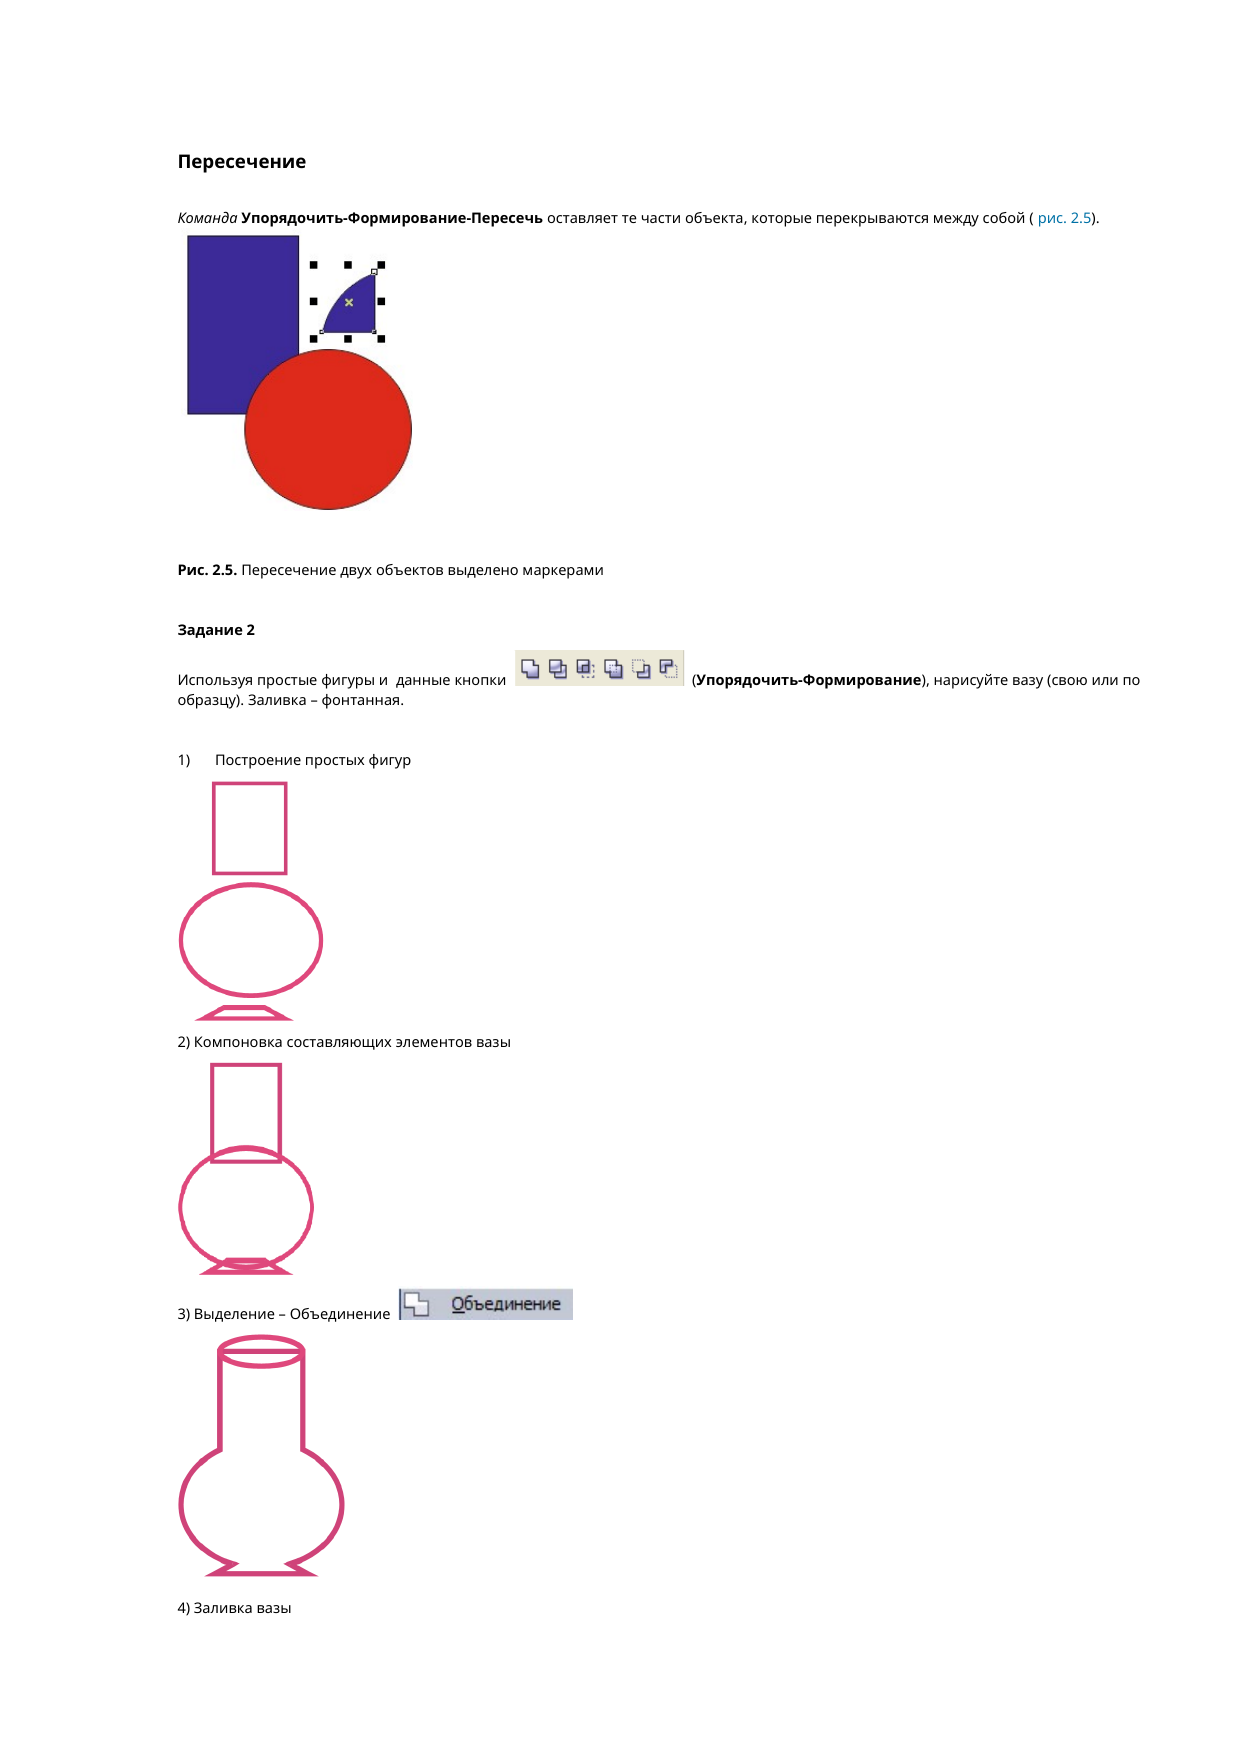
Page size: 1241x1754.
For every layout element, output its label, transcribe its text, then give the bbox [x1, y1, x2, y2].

picture [514, 650, 685, 686]
picture [181, 228, 413, 511]
text Используя простые фигуры и данные кнопки (Упорядочить-Формирование), нарисуйте вазу (свою или по образцу). Заливка – фонтанная. [177, 650, 1163, 709]
text Задание 2 [177, 620, 1163, 640]
text Команда Упорядочить-Формирование-Пересечь оставляет те части объекта, которые перекрываются между собой ( рис. 2.5). [177, 208, 1163, 228]
picture [177, 1062, 315, 1276]
picture [177, 1334, 347, 1588]
text Рис. 2.5. Пересечение двух объектов выделено маркерами [177, 559, 1163, 579]
text 2) Компоновка составляющих элементов вазы [177, 1032, 1163, 1052]
text 4) Заливка вазы [177, 1598, 1163, 1618]
picture [398, 1286, 573, 1320]
list Построение простых фигур [177, 750, 1163, 770]
subtitle Пересечение [177, 148, 1163, 174]
text 3) Выделение – Объединение [177, 1286, 1163, 1324]
picture [177, 780, 324, 1022]
